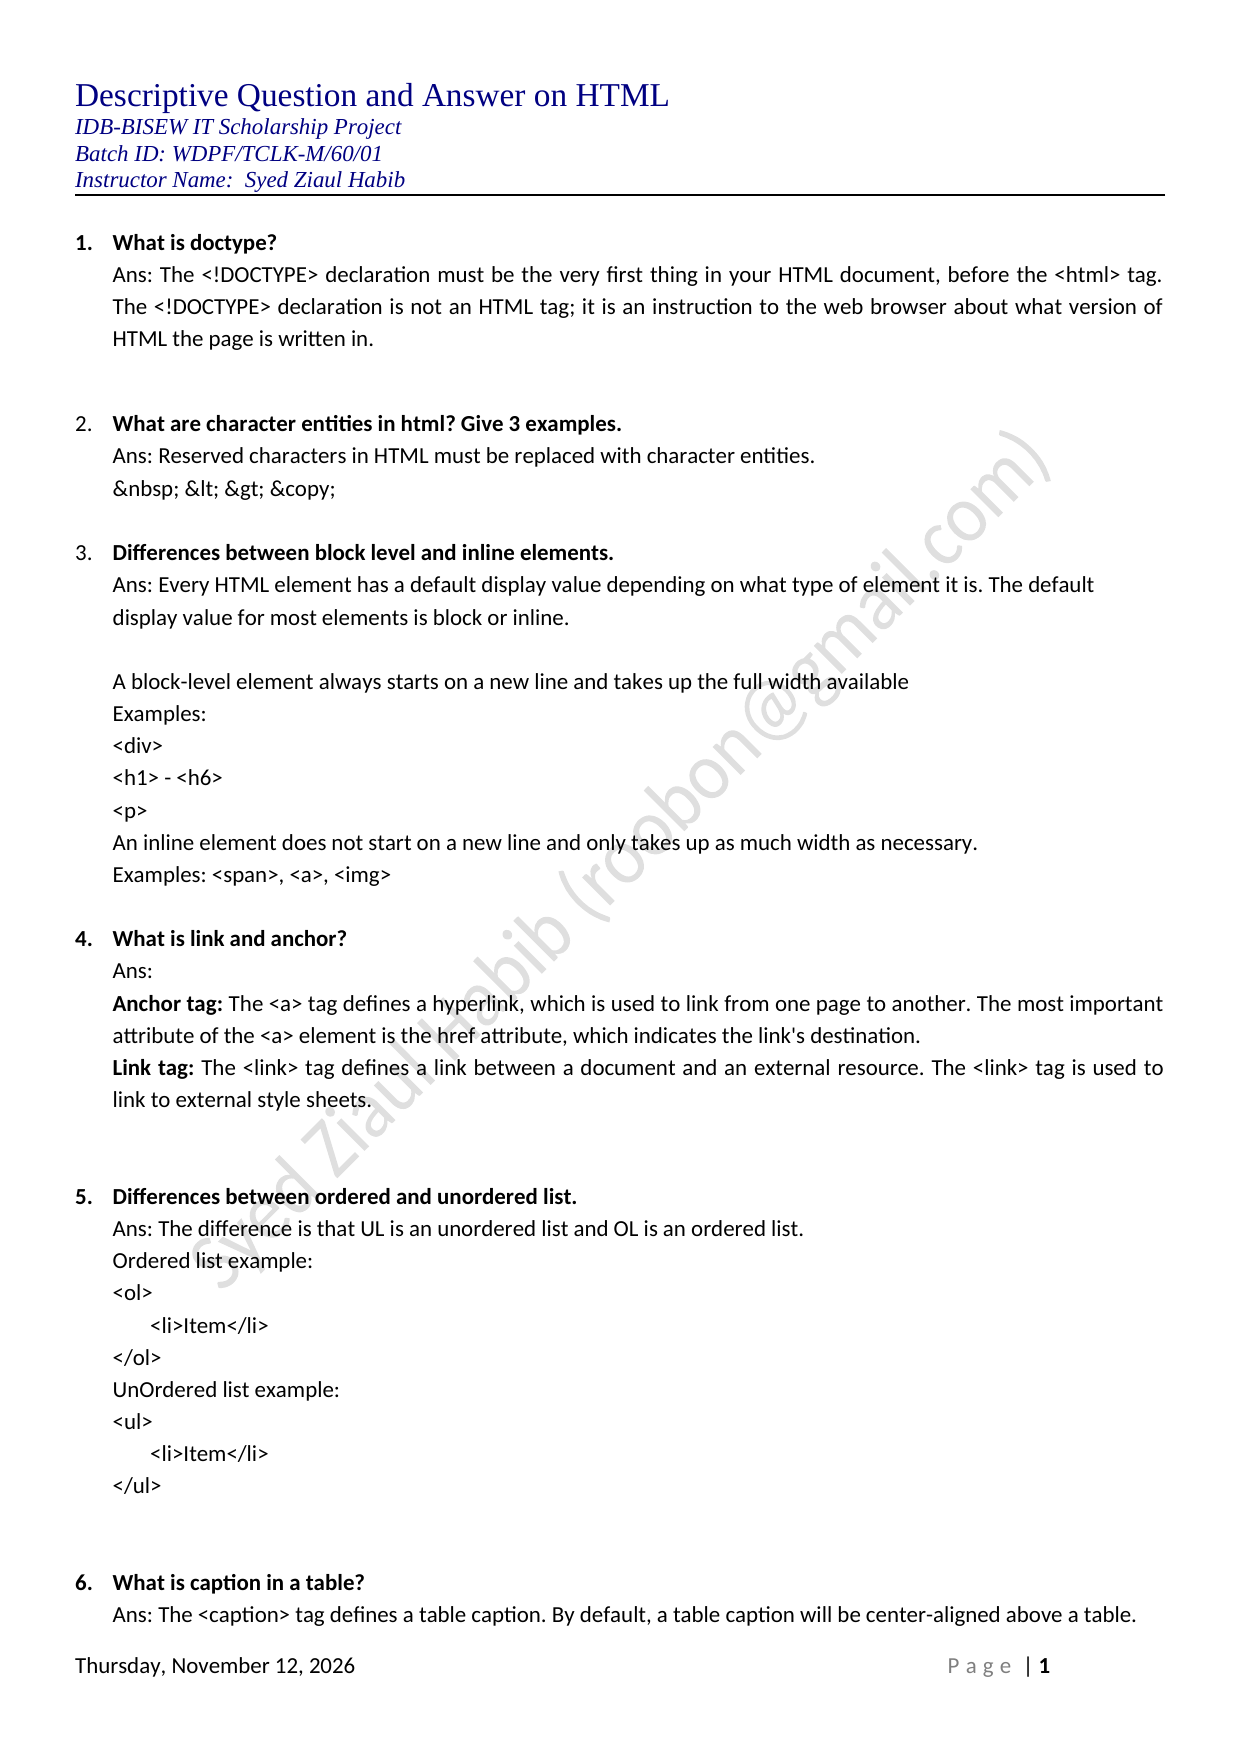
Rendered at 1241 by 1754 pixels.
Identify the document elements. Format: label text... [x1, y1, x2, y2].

text IDB-BISEW IT Scholarship Project [75, 113, 1165, 140]
text Examples: [112, 699, 1165, 727]
text Ans: [112, 957, 1165, 985]
list What is caption in a table? [75, 1568, 1165, 1596]
text <p> [112, 796, 1165, 824]
text Ans: The <caption> tag defines a table caption. By default, a table caption will be center-aligned above a table. [112, 1600, 1165, 1628]
text </ul> [112, 1472, 1165, 1500]
text An inline element does not start on a new line and only takes up as much width as necessary. [112, 828, 1165, 856]
text <ul> [112, 1407, 1165, 1435]
text Anchor tag: The <a> tag defines a hyperlink, which is used to link from one page to another. The most important attribute of the <a> element is the href attribute, which indicates the link's destination. [112, 989, 1165, 1049]
text Ans: The difference is that UL is an unordered list and OL is an ordered list. [112, 1214, 1165, 1242]
list What is link and anchor? [75, 924, 1165, 952]
list Differences between ordered and unordered list. [75, 1182, 1165, 1210]
list What are character entities in html? Give 3 examples. Ans: Reserved characters in HTML must be replaced with character entities. &nbsp; &lt; &gt; &copy; [75, 409, 1165, 502]
list What is doctype? [75, 228, 1165, 256]
text Ordered list example: [112, 1246, 1165, 1274]
text Instructor Name: Syed Ziaul Habib [75, 166, 1165, 194]
text Ans: The <!DOCTYPE> declaration must be the very first thing in your HTML document, before the <html> tag. The <!DOCTYPE> declaration is not an HTML tag; it is an instruction to the web browser about what version of HTML the page is written in. [112, 260, 1165, 352]
text Link tag: The <link> tag defines a link between a document and an external resource. The <link> tag is used to link to external style sheets. [112, 1053, 1165, 1113]
text <div> [112, 731, 1165, 759]
text <ol> [112, 1278, 1165, 1307]
text A block-level element always starts on a new line and takes up the full width available [112, 667, 1165, 695]
text <li>Item</li> [112, 1311, 1165, 1339]
text Descriptive Question and Answer on HTML [75, 75, 1165, 113]
text Batch ID: WDPF/TCLK-M/60/01 [75, 140, 1165, 166]
text </ol> [112, 1343, 1165, 1371]
text Examples: <span>, <a>, <img> [112, 860, 1165, 888]
text <h1> - <h6> [112, 763, 1165, 792]
text <li>Item</li> [112, 1439, 1165, 1467]
list Differences between block level and inline elements. Ans: Every HTML element has a default display value depending on what type of element it is. The default display value for most elements is block or inline. [75, 538, 1165, 631]
text UnOrdered list example: [112, 1375, 1165, 1403]
